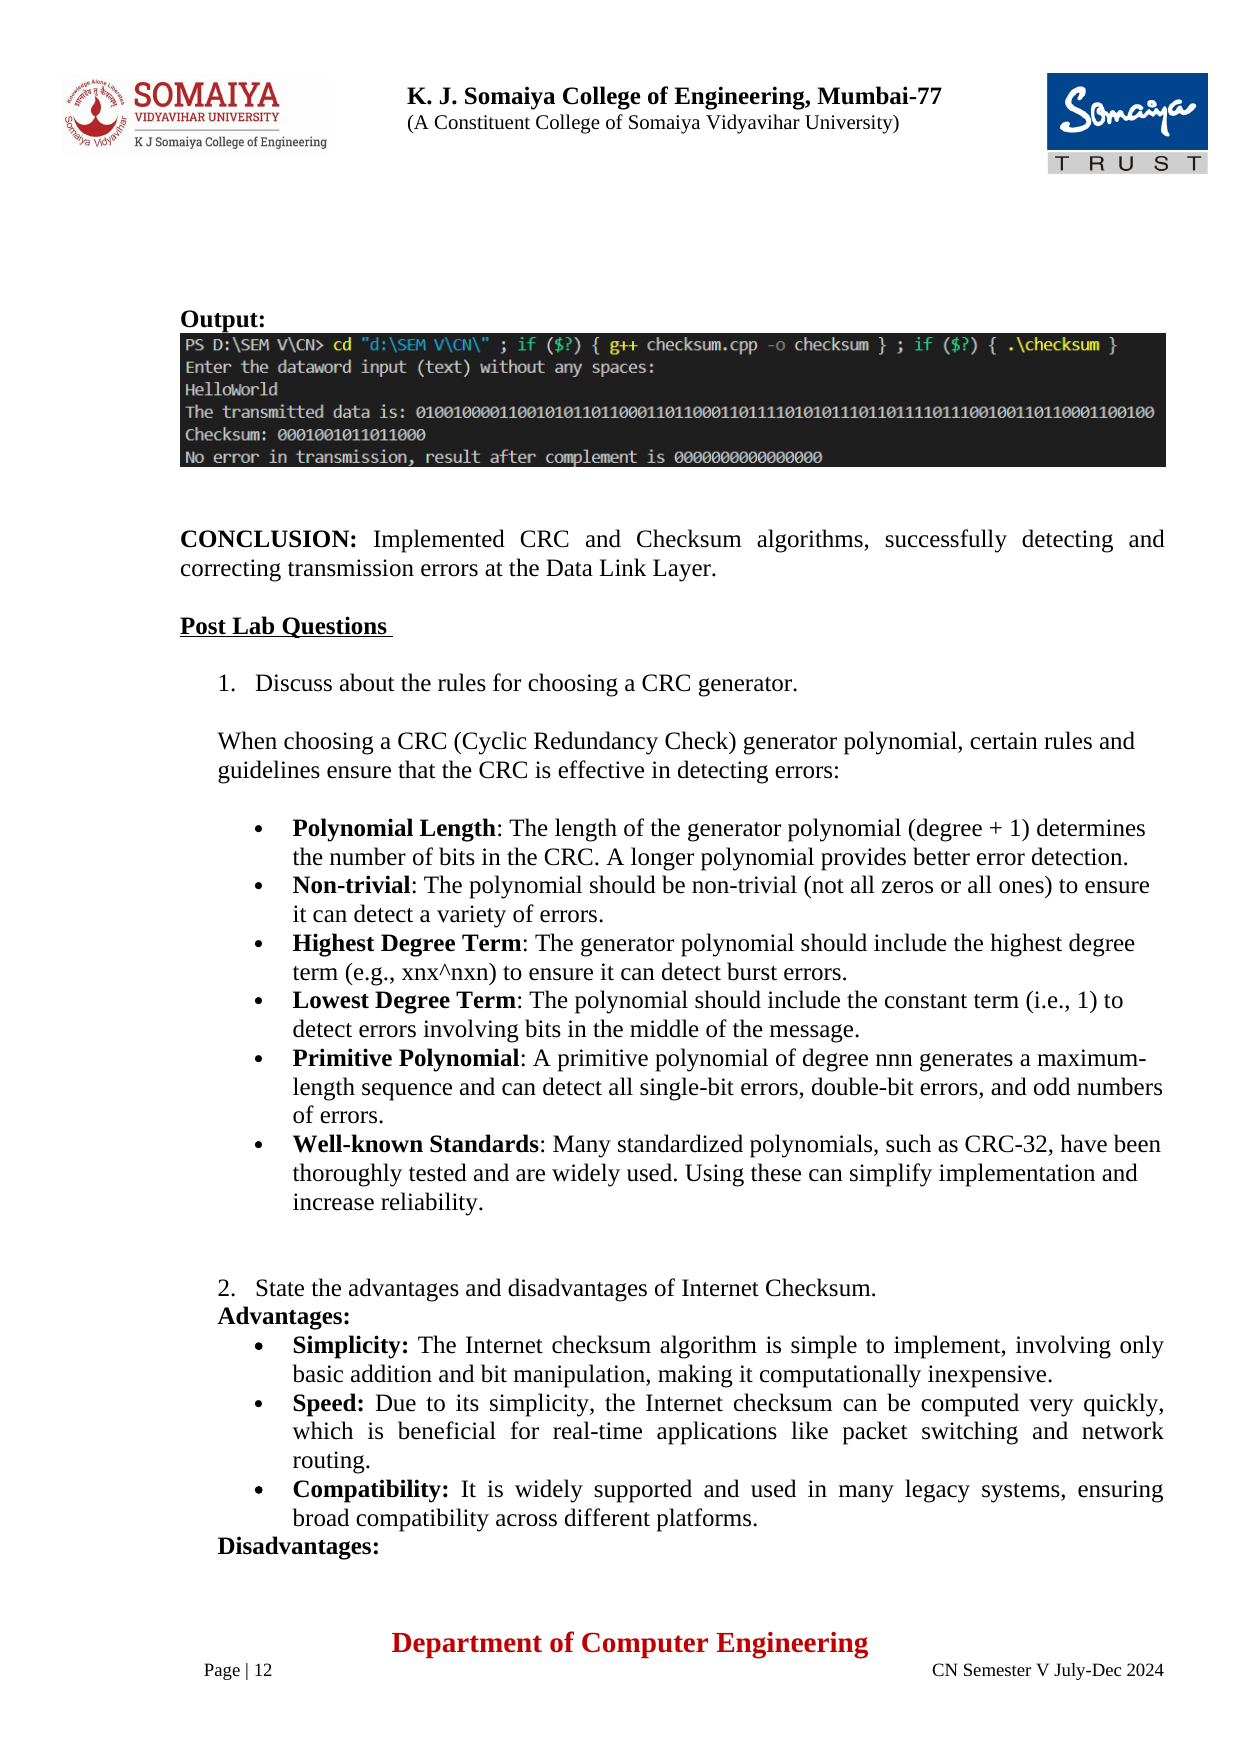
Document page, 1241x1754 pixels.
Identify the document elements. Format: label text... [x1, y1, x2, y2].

text CONCLUSION: Implemented CRC and Checksum algorithms, successfully detecting and correcting transmission errors at the Data Link Layer. [180, 524, 1165, 582]
list Polynomial Length: The length of the generator polynomial (degree + 1) determines the number of bits in the CRC. A longer polynomial provides better error detection. [255, 813, 1165, 870]
picture [61, 73, 330, 155]
list State the advantages and disadvantages of Internet Checksum. [217, 1418, 1165, 1447]
list Highest Degree Term: The generator polynomial should include the highest degree term (e.g., xnx^nxn) to ensure it can detect burst errors. [255, 986, 1165, 1044]
list Lowest Degree Term: The polynomial should include the constant term (i.e., 1) to detect errors involving bits in the middle of the message. [255, 1073, 1165, 1130]
text Advantages: [217, 1447, 1165, 1476]
list Primitive Polynomial: A primitive polynomial of degree nnn generates a maximum-length sequence and can detect all single-bit errors, double-bit errors, and odd numbers of errors. [255, 1159, 1165, 1246]
text Output: [180, 304, 1165, 333]
list Simplicity: The Internet checksum algorithm is simple to implement, involving only basic addition and bit manipulation, making it computationally inexpensive. [255, 1476, 1165, 1533]
picture [1047, 73, 1208, 174]
list Well-known Standards: Many standardized polynomials, such as CRC-32, have been thoroughly tested and are widely used. Using these can simplify implementation and increase reliability. [255, 1275, 1165, 1361]
text When choosing a CRC (Cyclic Redundancy Check) generator polynomial, certain rules and guidelines ensure that the CRC is effective in detecting errors: [217, 726, 1165, 784]
text Post Lab Questions [180, 611, 1165, 639]
list Discuss about the rules for choosing a CRC generator. [217, 668, 1165, 697]
picture [180, 333, 1166, 467]
list Non-trivial: The polynomial should be non-trivial (not all zeros or all ones) to ensure it can detect a variety of errors. [255, 899, 1165, 957]
